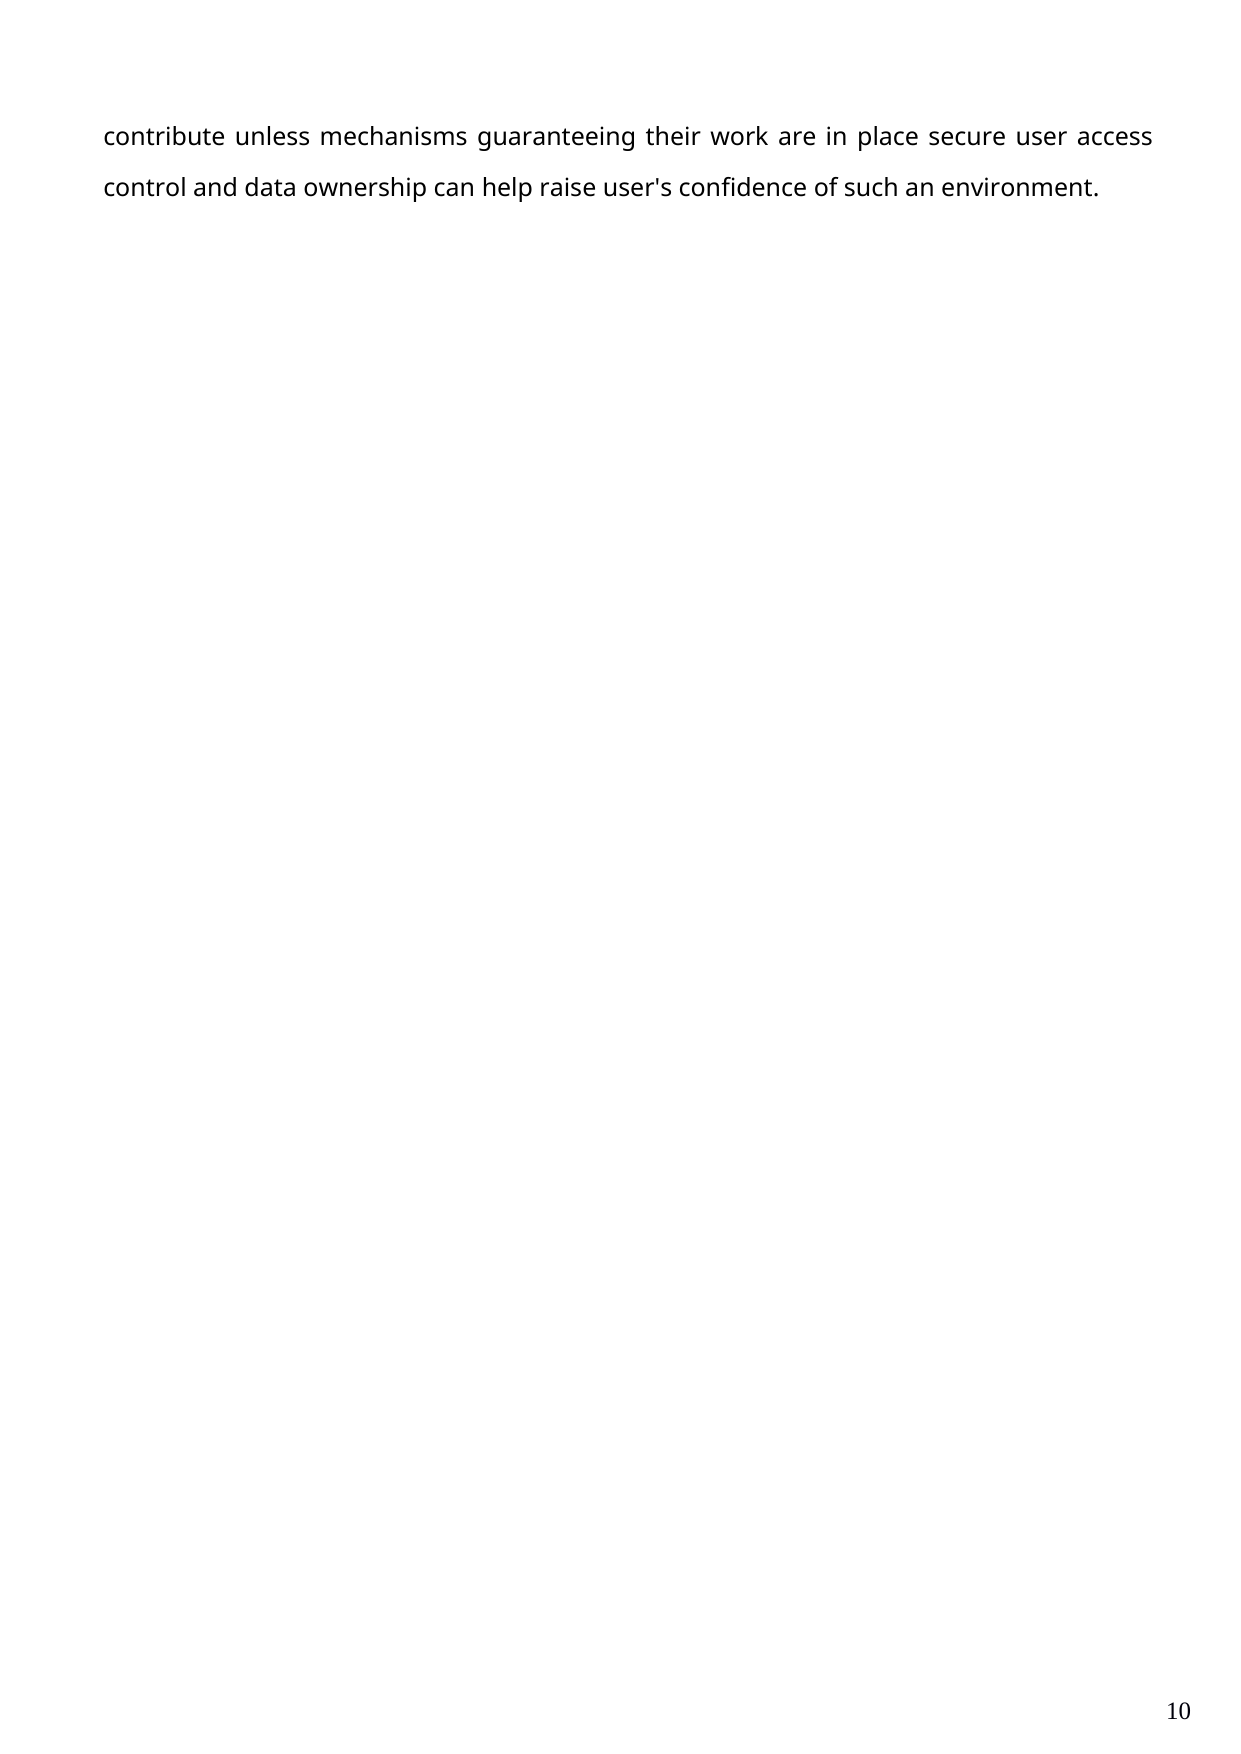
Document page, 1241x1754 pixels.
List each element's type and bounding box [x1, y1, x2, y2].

text [103, 118, 1154, 203]
